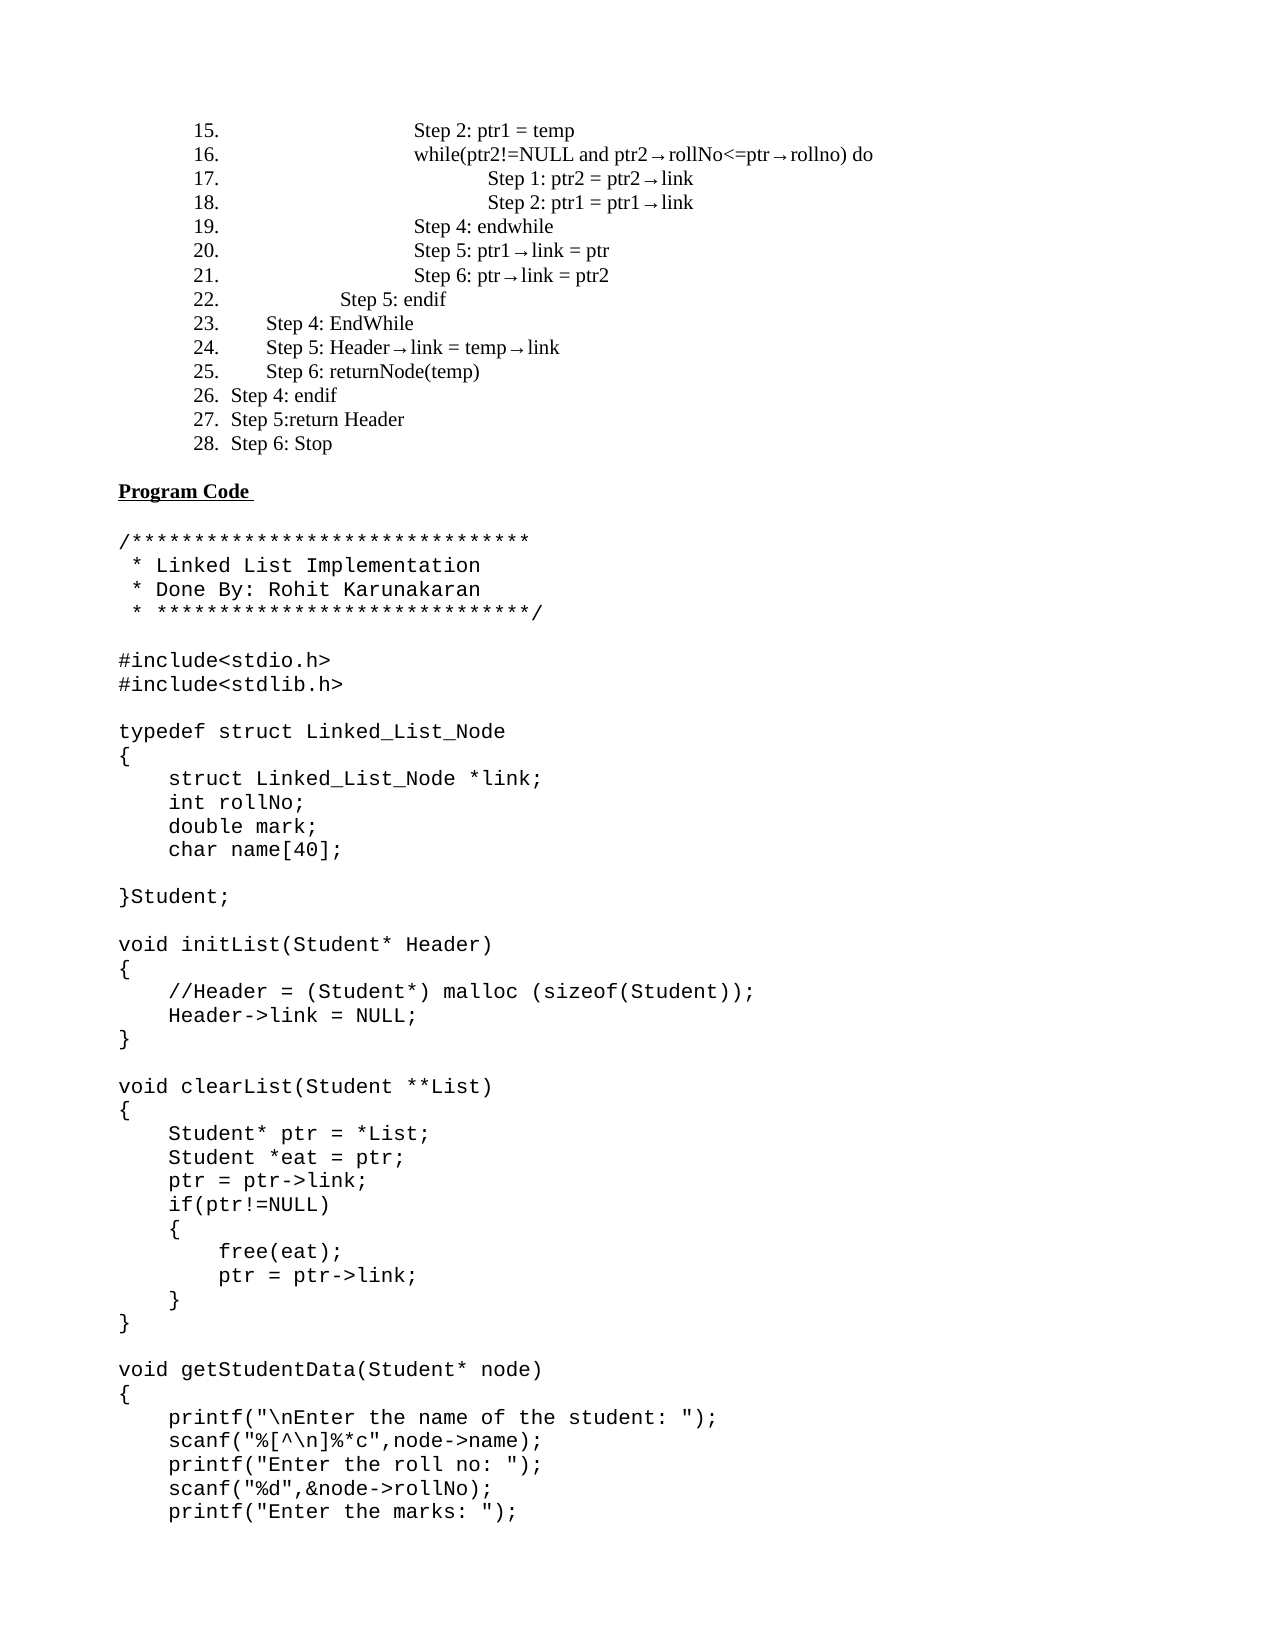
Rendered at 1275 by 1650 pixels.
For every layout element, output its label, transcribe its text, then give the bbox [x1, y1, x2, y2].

list Step 6: returnNode(temp) [193, 359, 1157, 383]
list while(ptr2!=NULL and ptr2→rollNo<=ptr→rollno) do [193, 142, 1157, 166]
list Step 2: ptr1 = temp [193, 118, 1157, 142]
text int rollNo; [118, 792, 1157, 816]
text char name[40]; [118, 839, 1157, 863]
list Step 5: Header→link = temp→link [193, 335, 1157, 359]
text { [118, 957, 1157, 981]
text * Linked List Implementation [118, 556, 1157, 579]
text void clearList(Student **List) [118, 1076, 1157, 1099]
list Step 5:return Header [193, 407, 1157, 431]
text double mark; [118, 816, 1157, 839]
text Student* ptr = *List; [118, 1123, 1157, 1147]
list Step 2: ptr1 = ptr1→link [193, 190, 1157, 214]
text //Header = (Student*) malloc (sizeof(Student)); [118, 981, 1157, 1005]
text printf("Enter the marks: "); [118, 1501, 1157, 1525]
text Header->link = NULL; [118, 1005, 1157, 1028]
text ptr = ptr->link; [118, 1265, 1157, 1288]
text void getStudentData(Student* node) [118, 1359, 1157, 1383]
list Step 1: ptr2 = ptr2→link [193, 166, 1157, 190]
text /******************************** [118, 532, 1157, 556]
text Program Code [118, 479, 1157, 503]
text } [118, 1028, 1157, 1052]
text Student *eat = ptr; [118, 1147, 1157, 1170]
text struct Linked_List_Node *link; [118, 768, 1157, 792]
list Step 6: ptr→link = ptr2 [193, 262, 1157, 287]
text * ******************************/ [118, 603, 1157, 626]
text scanf("%d",&node->rollNo); [118, 1478, 1157, 1501]
list Step 4: EndWhile [193, 311, 1157, 335]
list Step 5: ptr1→link = ptr [193, 238, 1157, 262]
text ptr = ptr->link; [118, 1170, 1157, 1194]
text scanf("%[^\n]%*c",node->name); [118, 1430, 1157, 1454]
text typedef struct Linked_List_Node [118, 721, 1157, 745]
text } [118, 1288, 1157, 1312]
text free(eat); [118, 1241, 1157, 1265]
text printf("\nEnter the name of the student: "); [118, 1407, 1157, 1430]
text void initList(Student* Header) [118, 934, 1157, 957]
text #include<stdio.h> [118, 650, 1157, 674]
text printf("Enter the roll no: "); [118, 1454, 1157, 1478]
text #include<stdlib.h> [118, 674, 1157, 697]
list Step 4: endwhile [193, 214, 1157, 238]
text { [118, 745, 1157, 768]
text { [118, 1218, 1157, 1241]
text { [118, 1099, 1157, 1123]
text * Done By: Rohit Karunakaran [118, 579, 1157, 603]
text }Student; [118, 887, 1157, 910]
text } [118, 1312, 1157, 1336]
list Step 6: Stop [193, 431, 1157, 455]
list Step 5: endif [193, 287, 1157, 311]
list Step 4: endif [193, 383, 1157, 407]
text { [118, 1383, 1157, 1407]
text if(ptr!=NULL) [118, 1194, 1157, 1218]
